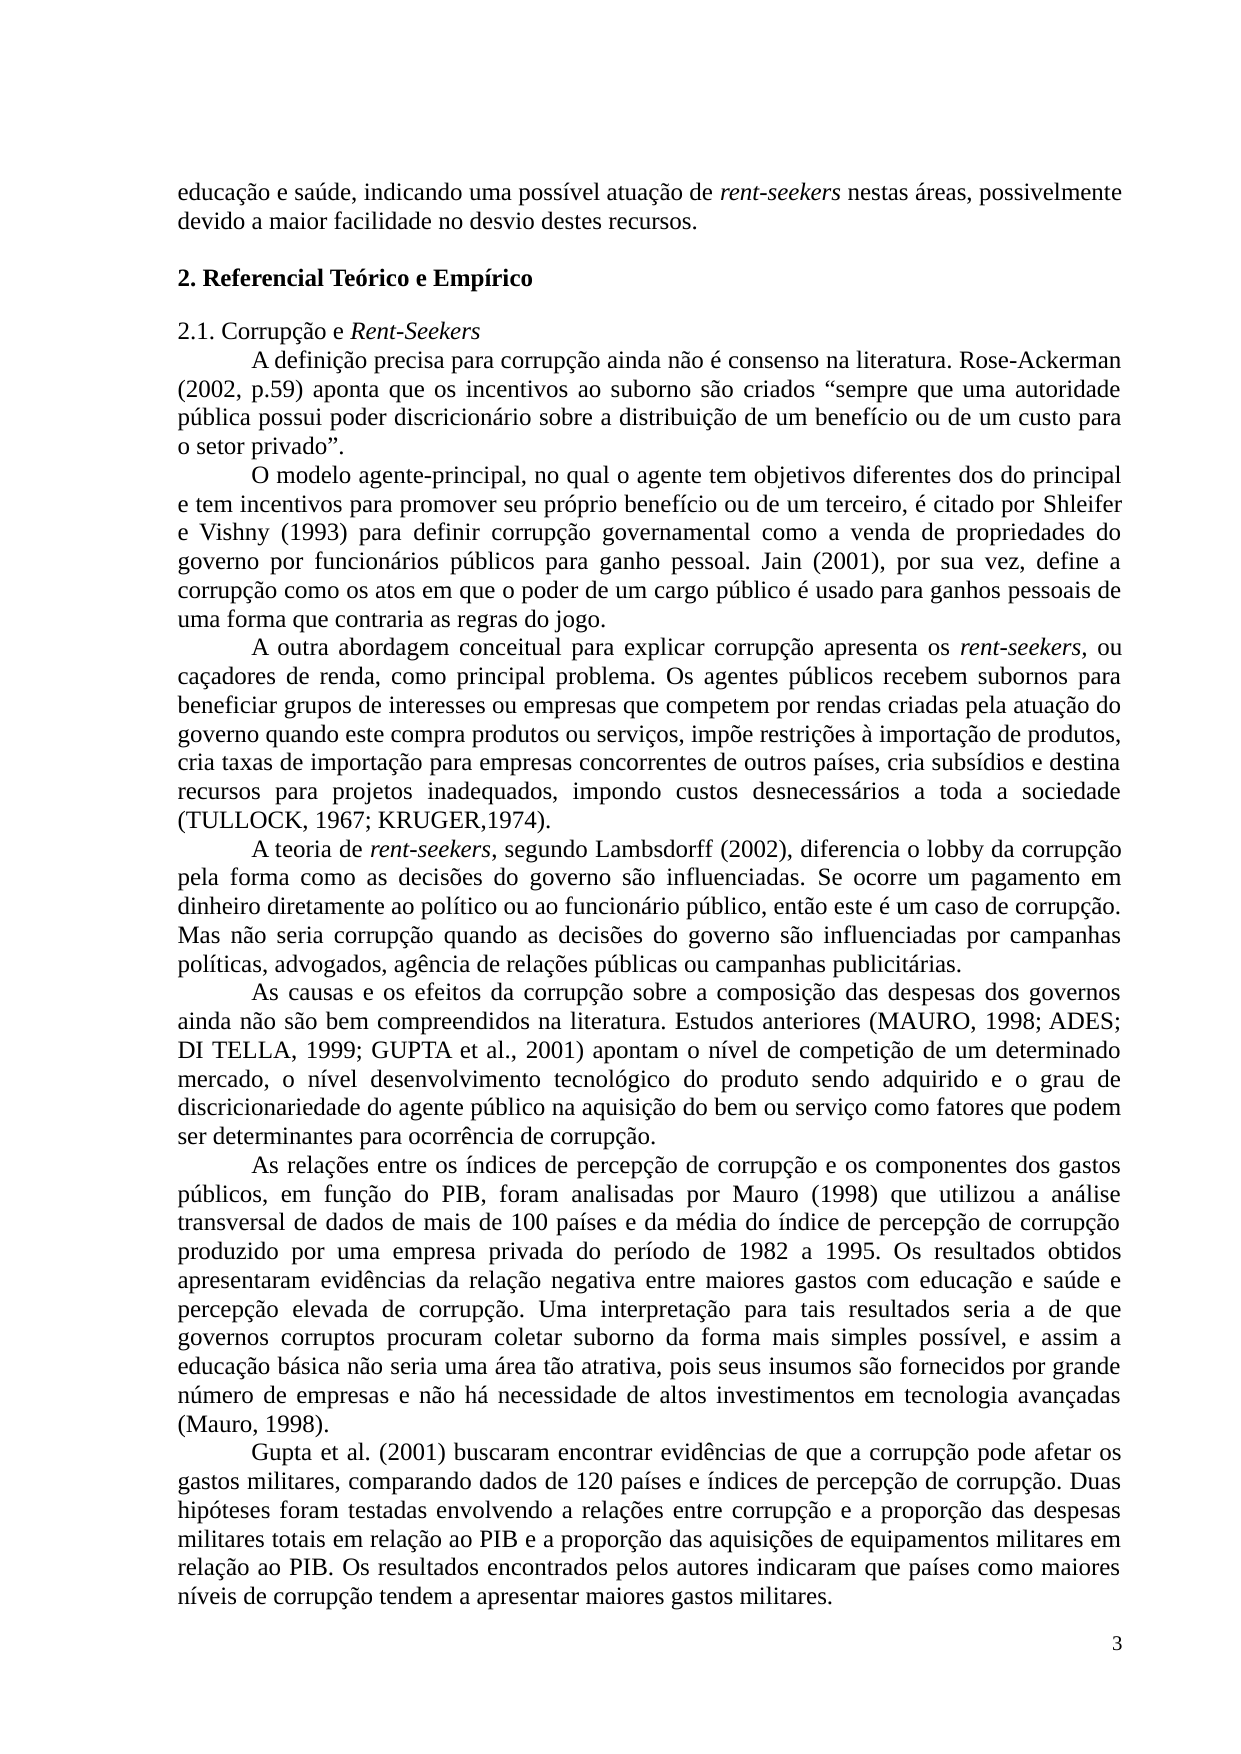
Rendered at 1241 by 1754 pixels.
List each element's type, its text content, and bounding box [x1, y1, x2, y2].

text Gupta et al. (2001) buscaram encontrar evidências de que a corrupção pode afetar os gastos militares, comparando dados de 120 países e índices de percepção de corrupção. Duas hipóteses foram testadas envolvendo a relações entre corrupção e a proporção das despesas militares totais em relação ao PIB e a proporção das aquisições de equipamentos militares em relação ao PIB. Os resultados encontrados pelos autores indicaram que países como maiores níveis de corrupção tendem a apresentar maiores gastos militares. [177, 1437, 1122, 1610]
text O modelo agente-principal, no qual o agente tem objetivos diferentes dos do principal e tem incentivos para promover seu próprio benefício ou de um terceiro, é citado por Shleifer e Vishny (1993) para definir corrupção governamental como a venda de propriedades do governo por funcionários públicos para ganho pessoal. Jain (2001), por sua vez, define a corrupção como os atos em que o poder de um cargo público é usado para ganhos pessoais de uma forma que contraria as regras do jogo. [177, 460, 1122, 632]
subtitle 2. Referencial Teórico e Empírico [177, 263, 1122, 292]
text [177, 177, 1122, 235]
text As causas e os efeitos da corrupção sobre a composição das despesas dos governos ainda não são bem compreendidos na literatura. Estudos anteriores (MAURO, 1998; ADES; DI TELLA, 1999; GUPTA et al., 2001) apontam o nível de competição de um determinado mercado, o nível desenvolvimento tecnológico do produto sendo adquirido e o grau de discricionariedade do agente público na aquisição do bem ou serviço como fatores que podem ser determinantes para ocorrência de corrupção. [177, 977, 1122, 1150]
text A definição precisa para corrupção ainda não é consenso na literatura. Rose-Ackerman (2002, p.59) aponta que os incentivos ao suborno são criados “sempre que uma autoridade pública possui poder discricionário sobre a distribuição de um benefício ou de um custo para o setor privado”. [177, 345, 1122, 460]
text A outra abordagem conceitual para explicar corrupção apresenta os rent-seekers, ou caçadores de renda, como principal problema. Os agentes públicos recebem subornos para beneficiar grupos de interesses ou empresas que competem por rendas criadas pela atuação do governo quando este compra produtos ou serviços, impõe restrições à importação de produtos, cria taxas de importação para empresas concorrentes de outros países, cria subsídios e destina recursos para projetos inadequados, impondo custos desnecessários a toda a sociedade (TULLOCK, 1967; KRUGER,1974). [177, 632, 1122, 834]
text As relações entre os índices de percepção de corrupção e os componentes dos gastos públicos, em função do PIB, foram analisadas por Mauro (1998) que utilizou a análise transversal de dados de mais de 100 países e da média do índice de percepção de corrupção produzido por uma empresa privada do período de 1982 a 1995. Os resultados obtidos apresentaram evidências da relação negativa entre maiores gastos com educação e saúde e percepção elevada de corrupção. Uma interpretação para tais resultados seria a de que governos corruptos procuram coletar suborno da forma mais simples possível, e assim a educação básica não seria uma área tão atrativa, pois seus insumos são fornecidos por grande número de empresas e não há necessidade de altos investimentos em tecnologia avançadas (Mauro, 1998). [177, 1150, 1122, 1437]
subtitle 2.1. Corrupção e Rent-Seekers [177, 316, 1122, 345]
text A teoria de rent-seekers, segundo Lambsdorff (2002), diferencia o lobby da corrupção pela forma como as decisões do governo são influenciadas. Se ocorre um pagamento em dinheiro diretamente ao político ou ao funcionário público, então este é um caso de corrupção. Mas não seria corrupção quando as decisões do governo são influenciadas por campanhas políticas, advogados, agência de relações públicas ou campanhas publicitárias. [177, 834, 1122, 977]
